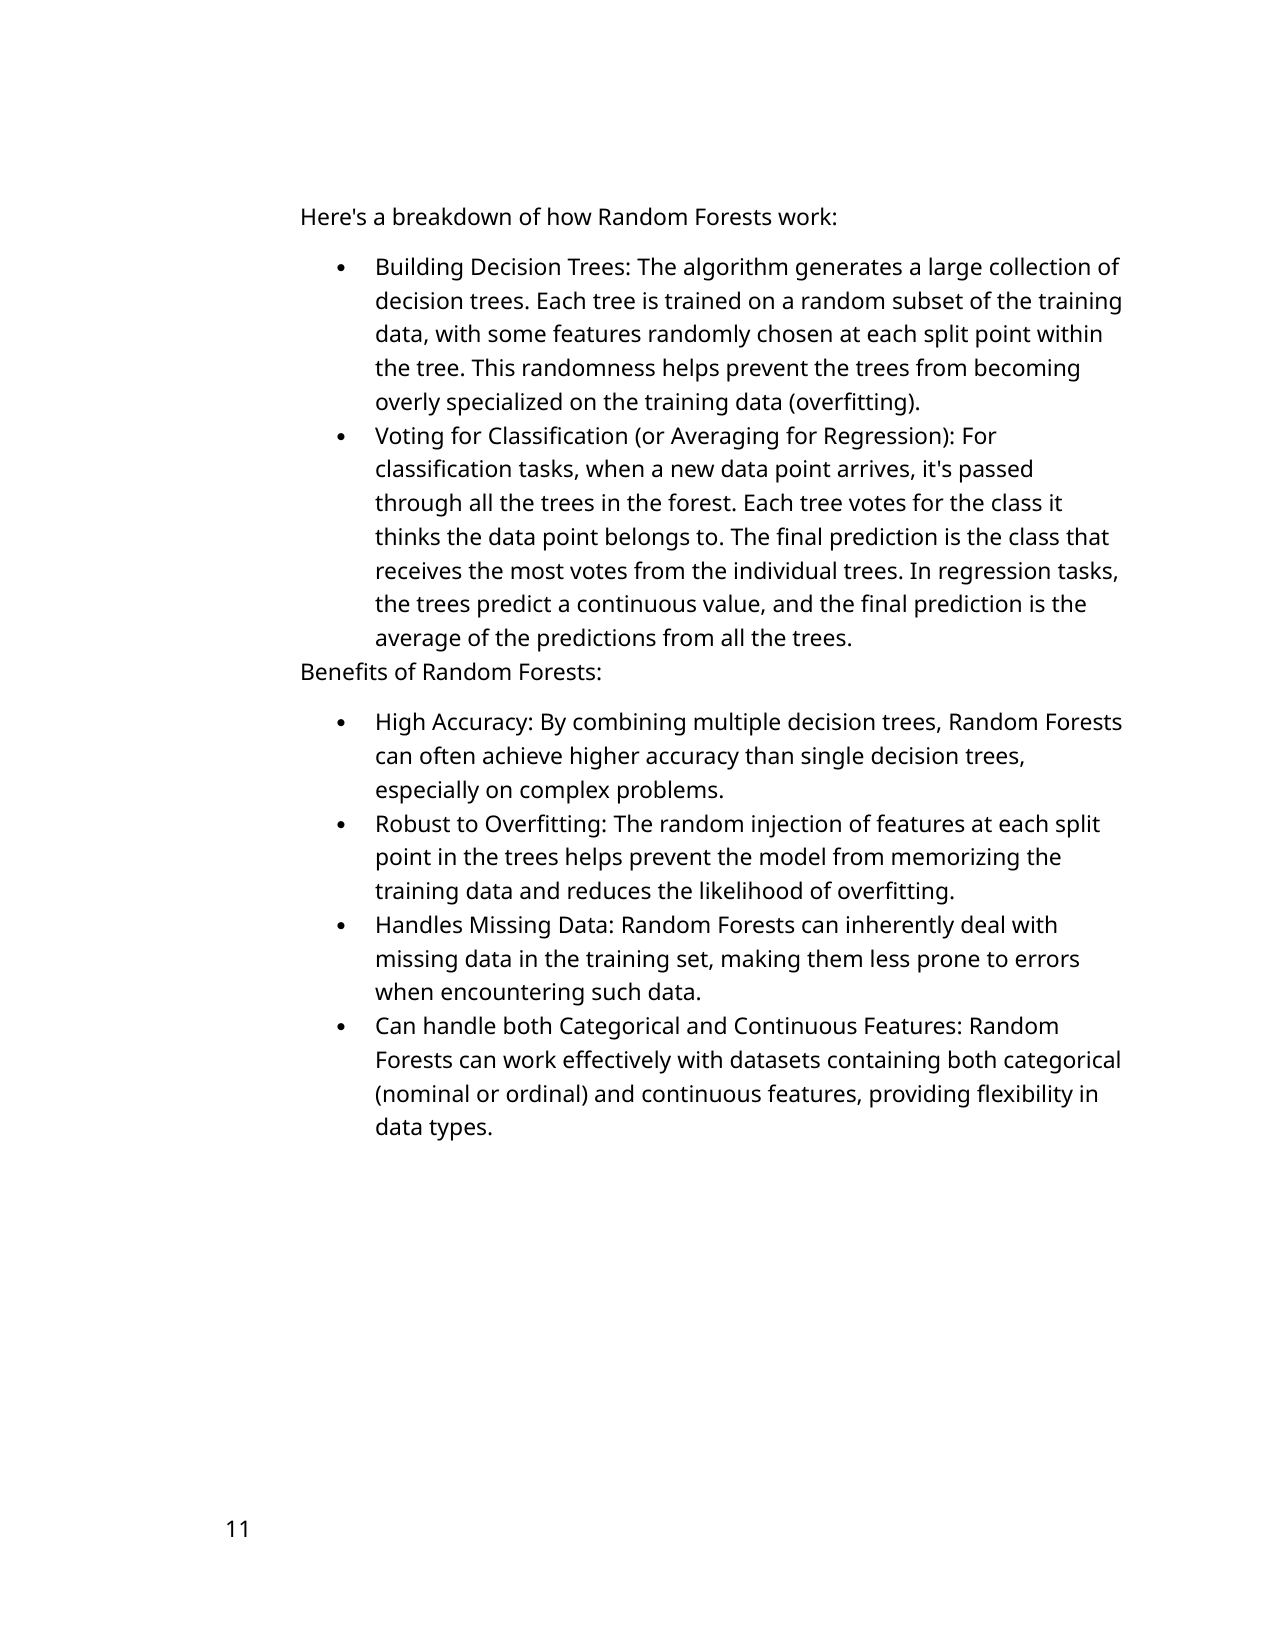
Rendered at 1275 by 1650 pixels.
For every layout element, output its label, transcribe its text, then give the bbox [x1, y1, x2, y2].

list Voting for Classification (or Averaging for Regression): For classification tasks, when a new data point arrives, it's passed through all the trees in the forest. Each tree votes for the class it thinks the data point belongs to. The final prediction is the class that receives the most votes from the individual trees. In regression tasks, the trees predict a continuous value, and the final prediction is the average of the predictions from all the trees. [337, 419, 1125, 653]
list Robust to Overfitting: The random injection of features at each split point in the trees helps prevent the model from memorizing the training data and reduces the likelihood of overfitting. [337, 807, 1125, 906]
list High Accuracy: By combining multiple decision trees, Random Forests can often achieve higher accuracy than single decision trees, especially on complex problems. [337, 706, 1125, 805]
list Can handle both Categorical and Continuous Features: Random Forests can work effectively with datasets containing both categorical (nominal or ordinal) and continuous features, providing flexibility in data types. [337, 1010, 1125, 1142]
text Here's a breakdown of how Random Forests work: [300, 200, 1125, 232]
list Building Decision Trees: The algorithm generates a large collection of decision trees. Each tree is trained on a random subset of the training data, with some features randomly chosen at each split point within the tree. This randomness helps prevent the trees from becoming overly specialized on the training data (overfitting). [337, 251, 1125, 417]
list Handles Missing Data: Random Forests can inherently deal with missing data in the training set, making them less prone to errors when encountering such data. [337, 909, 1125, 1007]
text Benefits of Random Forests: [300, 656, 1125, 687]
